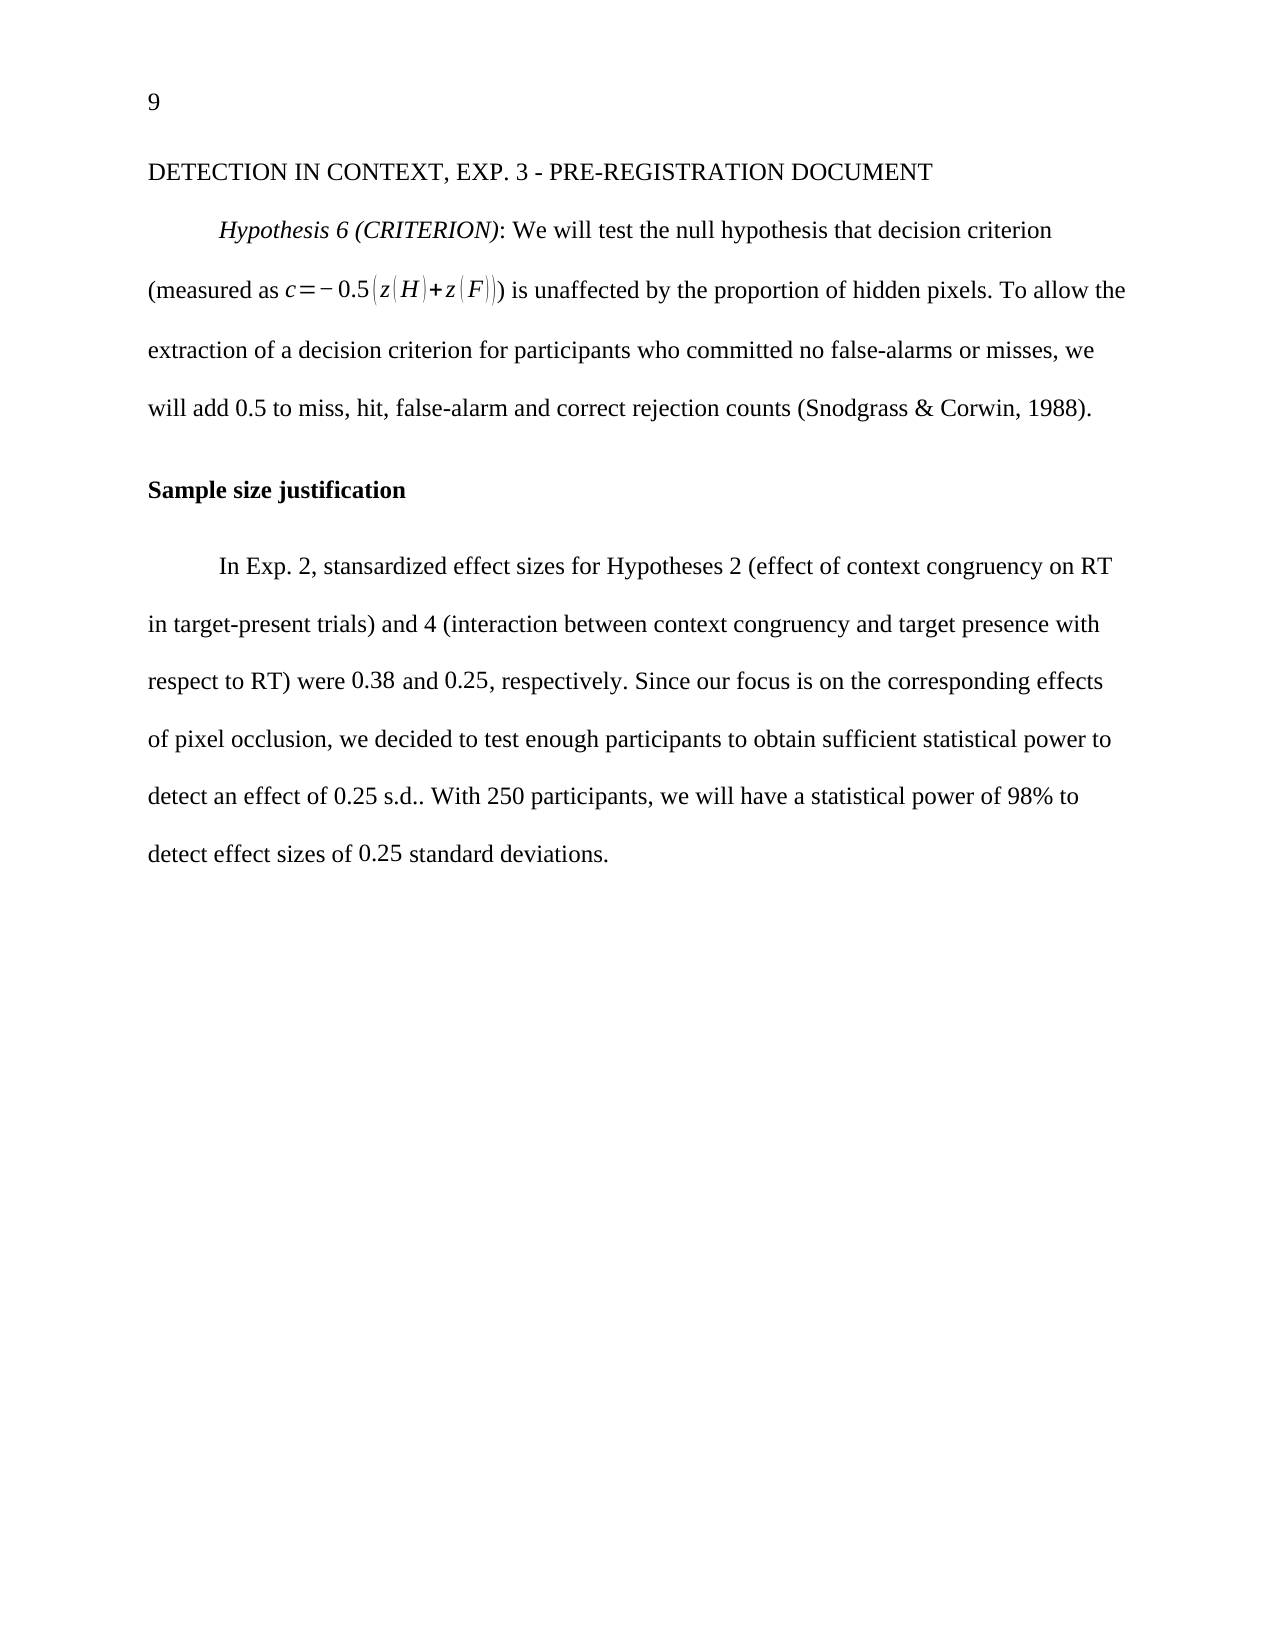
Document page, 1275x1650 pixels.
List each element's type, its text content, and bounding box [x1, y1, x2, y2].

text In Exp. 2, stansardized effect sizes for Hypotheses 2 (effect of context congruency on RT in target-present trials) and 4 (interaction between context congruency and target presence with respect to RT) were and , respectively. Since our focus is on the corresponding effects of pixel occlusion, we decided to test enough participants to obtain sufficient statistical power to detect an effect of 0.25 s.d.. With 250 participants, we will have a statistical power of 98% to detect effect sizes of standard deviations. [148, 551, 1127, 868]
subtitle Sample size justification [148, 475, 1127, 504]
text Hypothesis 6 (CRITERION): We will test the null hypothesis that decision criterion (measured as ) is unaffected by the proportion of hidden pixels. To allow the extraction of a decision criterion for participants who committed no false-alarms or misses, we will add 0.5 to miss, hit, false-alarm and correct rejection counts (Snodgrass & Corwin, 1988). [148, 215, 1127, 421]
